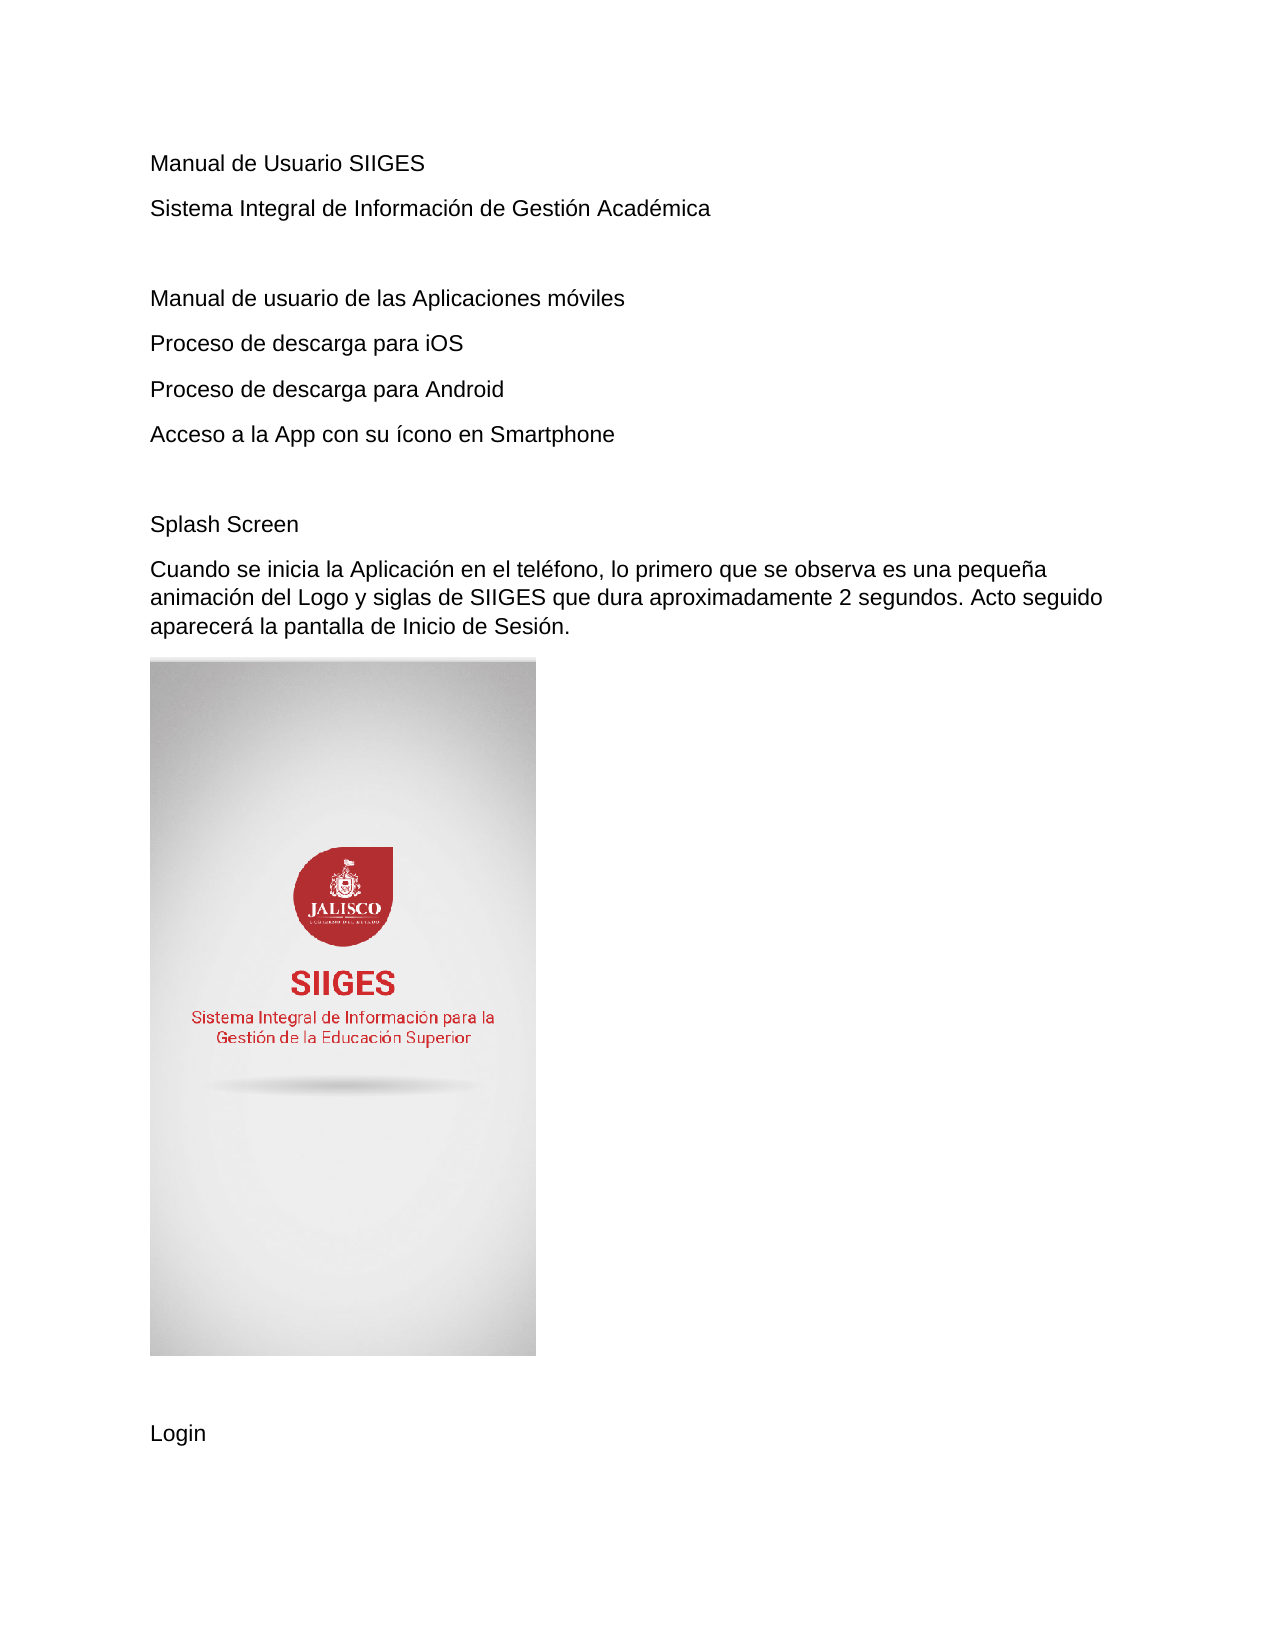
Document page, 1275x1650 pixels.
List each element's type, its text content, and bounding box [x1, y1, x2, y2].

text Cuando se inicia la Aplicación en el teléfono, lo primero que se observa es una pequeña animación del Logo y siglas de SIIGES que dura aproximadamente 2 segundos. Acto seguido aparecerá la pantalla de Inicio de Sesión. [150, 556, 1125, 639]
text Acceso a la App con su ícono en Smartphone [150, 421, 1125, 447]
text Manual de Usuario SIIGES [150, 150, 1125, 176]
text Login [150, 1420, 1125, 1446]
text Splash Screen [150, 511, 1125, 537]
text Proceso de descarga para Android [150, 376, 1125, 402]
picture [150, 657, 536, 1356]
text Manual de usuario de las Aplicaciones móviles [150, 285, 1125, 312]
text Sistema Integral de Información de Gestión Académica [150, 195, 1125, 221]
text Proceso de descarga para iOS [150, 330, 1125, 357]
